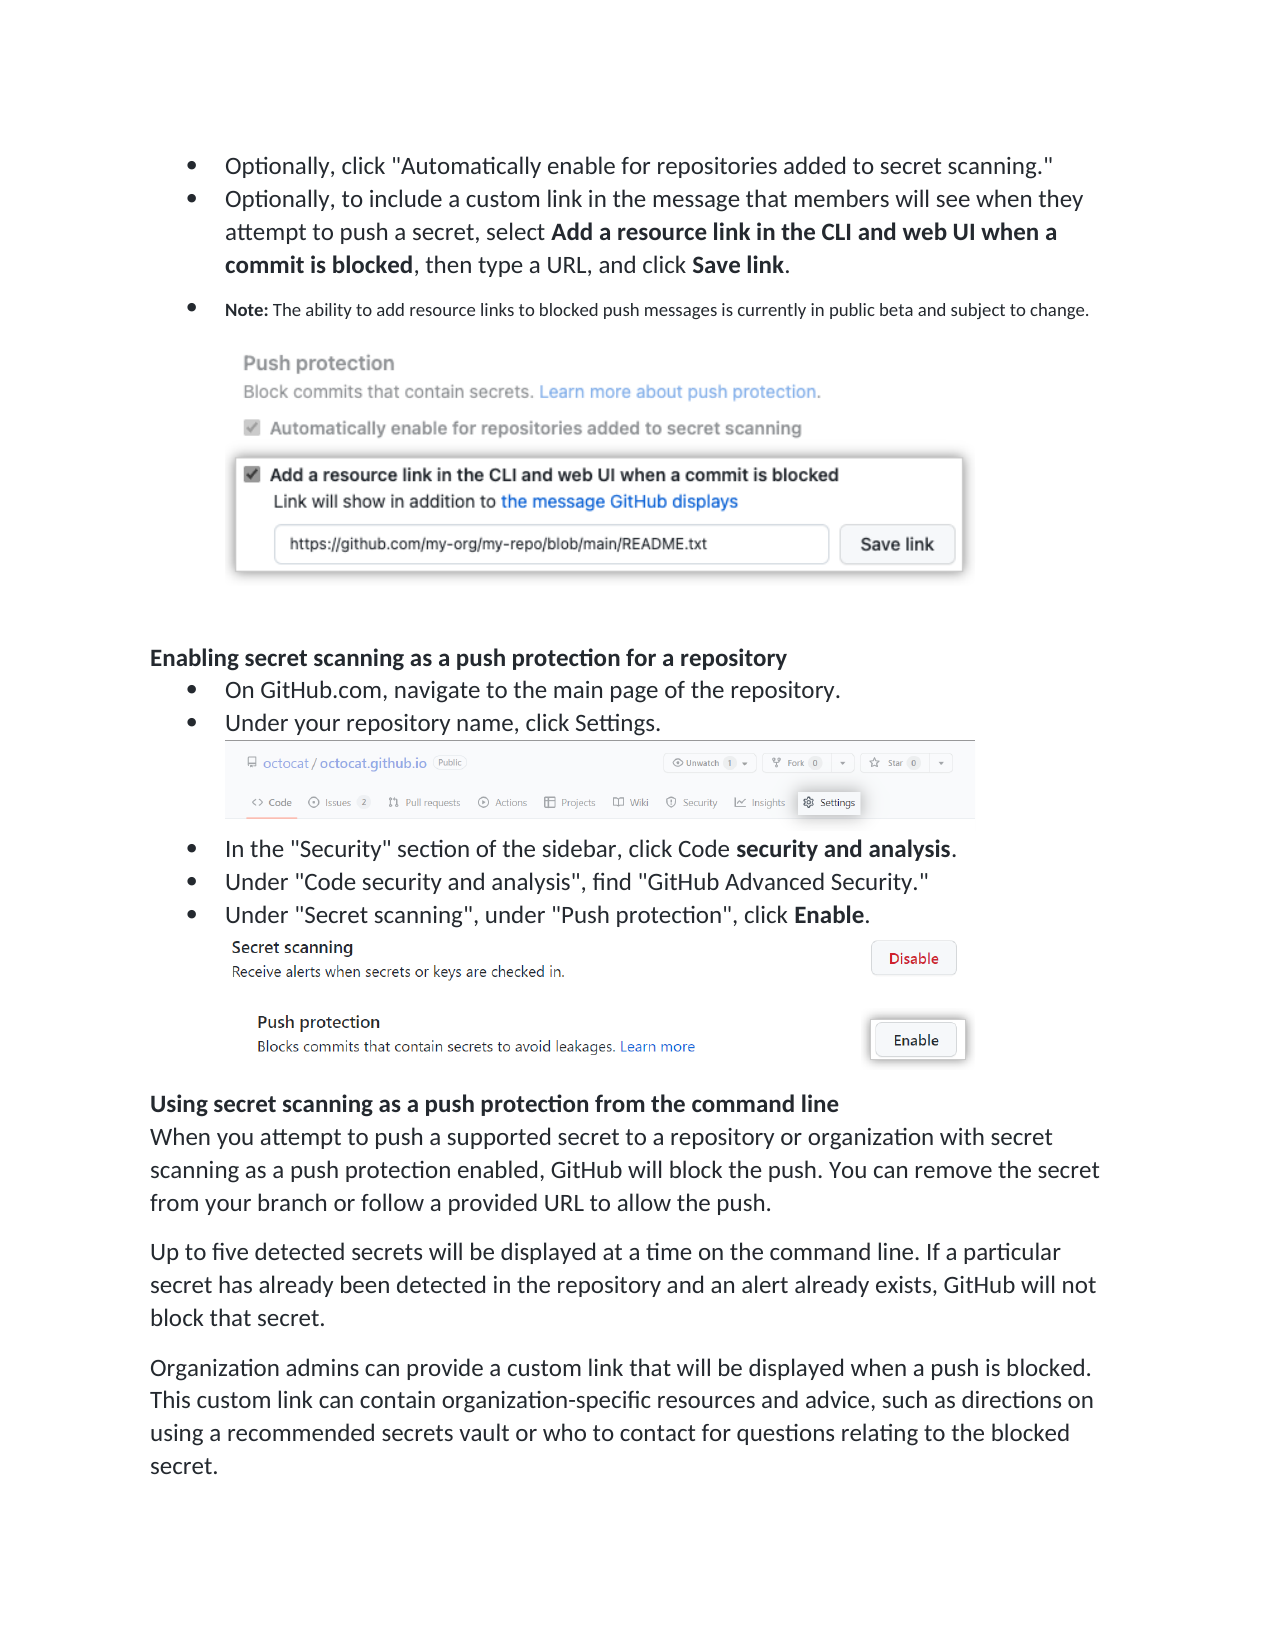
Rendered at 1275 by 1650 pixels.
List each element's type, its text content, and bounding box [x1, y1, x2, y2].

text When you attempt to push a supported secret to a repository or organization with secret scanning as a push protection enabled, GitHub will block the push. You can remove the secret from your branch or follow a provided URL to allow the push. [150, 1121, 1125, 1217]
list Note: The ability to add resource links to blocked push messages is currently in public beta and subject to change. [187, 298, 1125, 322]
text Organization admins can provide a custom link that will be displayed when a push is blocked. This custom link can contain organization-specific resources and advice, such as directions on using a recommended secrets vault or who to contact for questions relating to the blocked secret. [150, 1352, 1125, 1481]
list Optionally, to include a custom link in the message that members will see when they attempt to push a secret, select Add a resource link in the CLI and web UI when a commit is blocked, then type a URL, and click Save link. [187, 183, 1125, 279]
list On GitHub.com, navigate to the main page of the repository. [187, 675, 1125, 705]
picture [225, 340, 976, 586]
picture [225, 931, 976, 1070]
list In the "Security" section of the sidebar, click Code security and analysis. [187, 833, 1125, 864]
picture [225, 740, 976, 831]
list Optionally, click "Automatically enable for repositories added to secret scanning." [187, 150, 1125, 181]
text Up to five detected secrets will be displayed at a time on the command line. If a particular secret has already been detected in the repository and an alert already exists, GitHub will not block that secret. [150, 1236, 1125, 1333]
subtitle Using secret scanning as a push protection from the command line [150, 1088, 1125, 1118]
list Under "Code security and analysis", find "GitHub Advanced Security." [187, 866, 1125, 897]
subtitle Enabling secret scanning as a push protection for a repository [150, 642, 1125, 672]
